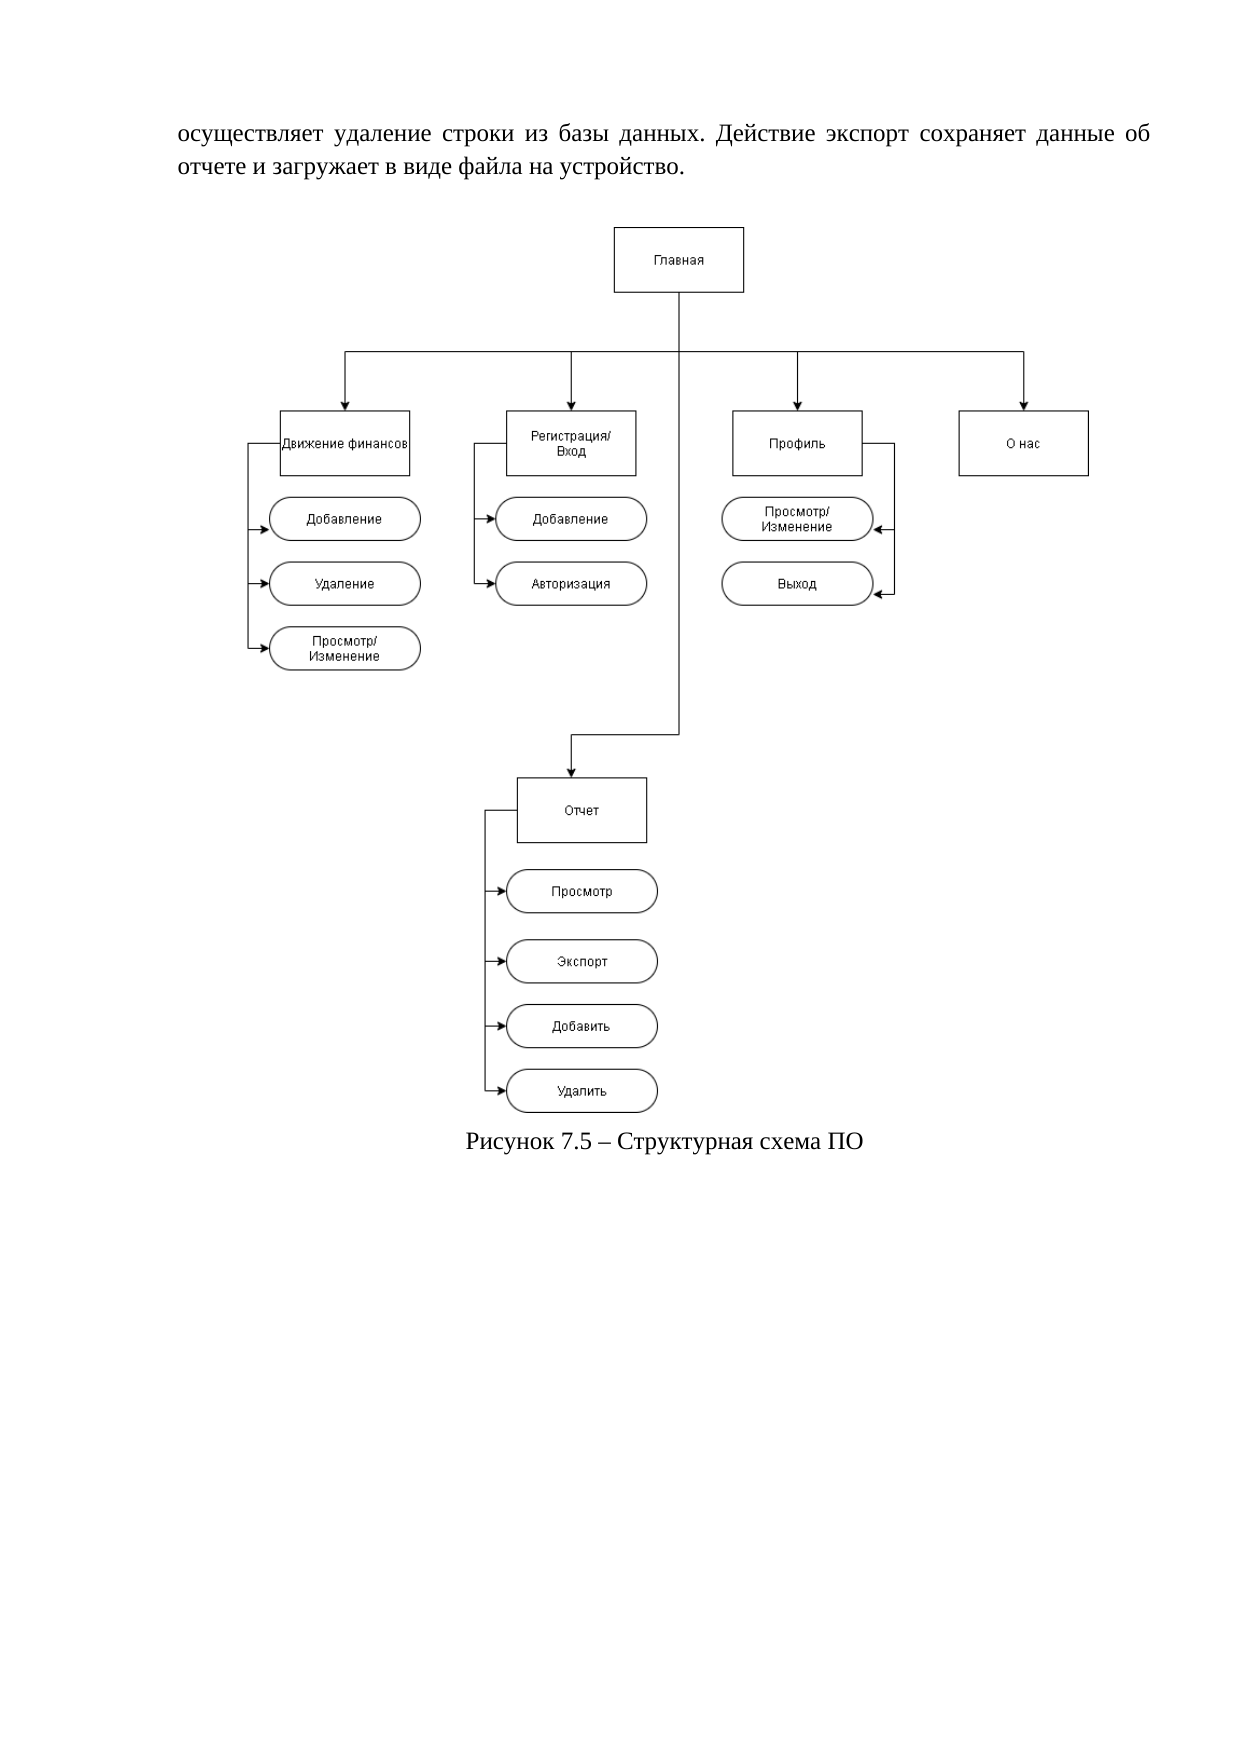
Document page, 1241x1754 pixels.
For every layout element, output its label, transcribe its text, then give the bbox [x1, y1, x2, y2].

picture [240, 227, 1089, 1113]
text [177, 118, 1152, 180]
text Рисунок 7.5 – Структурная схема ПО [177, 1126, 1152, 1155]
